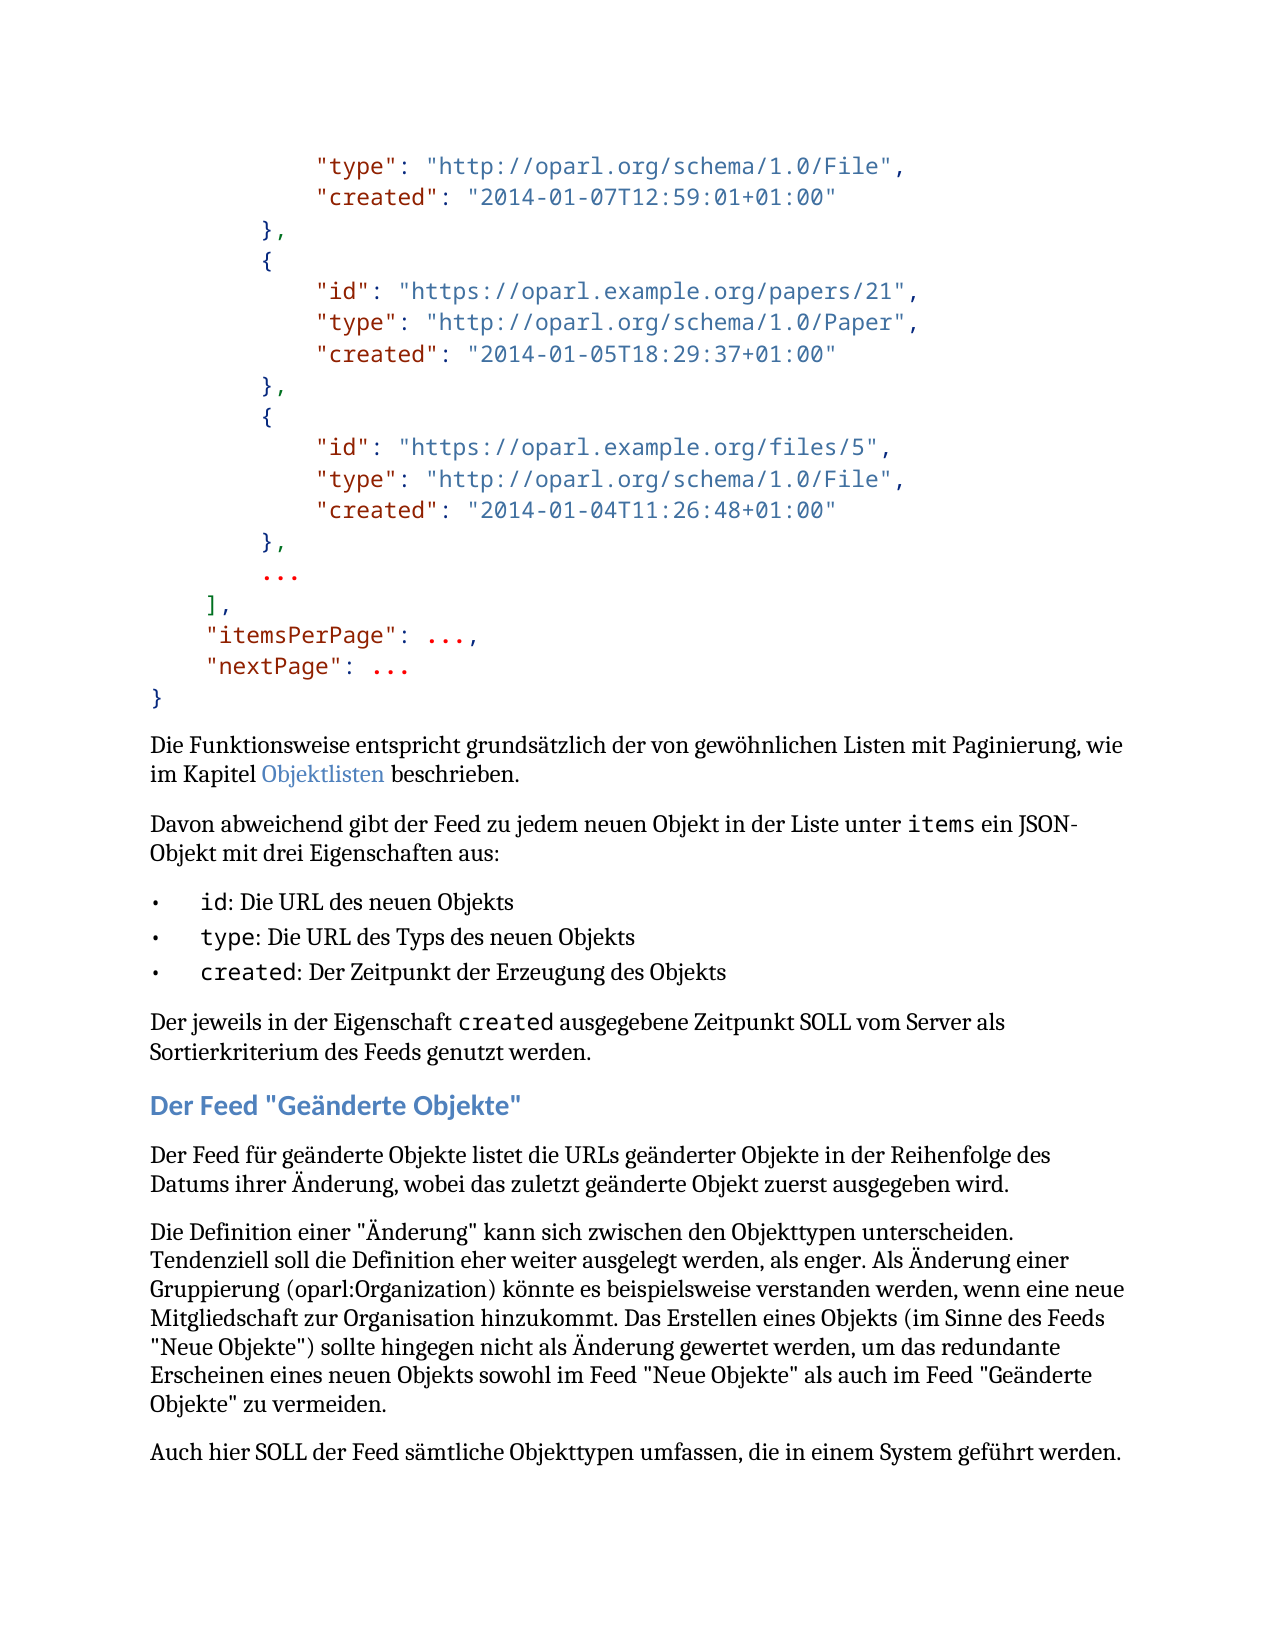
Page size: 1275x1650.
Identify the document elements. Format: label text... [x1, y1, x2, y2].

text Die Funktionsweise entspricht grundsätzlich der von gewöhnlichen Listen mit Paginierung, wie im Kapitel Objektlisten beschrieben. [150, 731, 1125, 789]
text Davon abweichend gibt der Feed zu jedem neuen Objekt in der Liste unter items ein JSON-Objekt mit drei Eigenschaften aus: [150, 807, 1125, 867]
text Der jeweils in der Eigenschaft created ausgegebene Zeitpunkt SOLL vom Server als Sortierkriterium des Feeds genutzt werden. [150, 1006, 1125, 1066]
list id: Die URL des neuen Objekts [150, 886, 1125, 917]
list type: Die URL des Typs des neuen Objekts [150, 921, 1125, 952]
text Der Feed für geänderte Objekte listet die URLs geänderter Objekte in der Reihenfolge des Datums ihrer Änderung, wobei das zuletzt geänderte Objekt zuerst ausgegeben wird. [150, 1141, 1125, 1199]
subtitle Der Feed "Geänderte Objekte" [150, 1087, 1125, 1123]
list created: Der Zeitpunkt der Erzeugung des Objekts [150, 956, 1125, 987]
text Auch hier SOLL der Feed sämtliche Objekttypen umfassen, die in einem System geführt werden. [150, 1438, 1125, 1466]
text Die Definition einer "Änderung" kann sich zwischen den Objekttypen unterscheiden. Tendenziell soll die Definition eher weiter ausgelegt werden, als enger. Als Änderung einer Gruppierung (oparl:Organization) könnte es beispielsweise verstanden werden, wenn eine neue Mitgliedschaft zur Organisation hinzukommt. Das Erstellen eines Objekts (im Sinne des Feeds "Neue Objekte") sollte hingegen nicht als Änderung gewertet werden, um das redundante Erscheinen eines neuen Objekts sowohl im Feed "Neue Objekte" als auch im Feed "Geänderte Objekte" zu vermeiden. [150, 1218, 1125, 1419]
